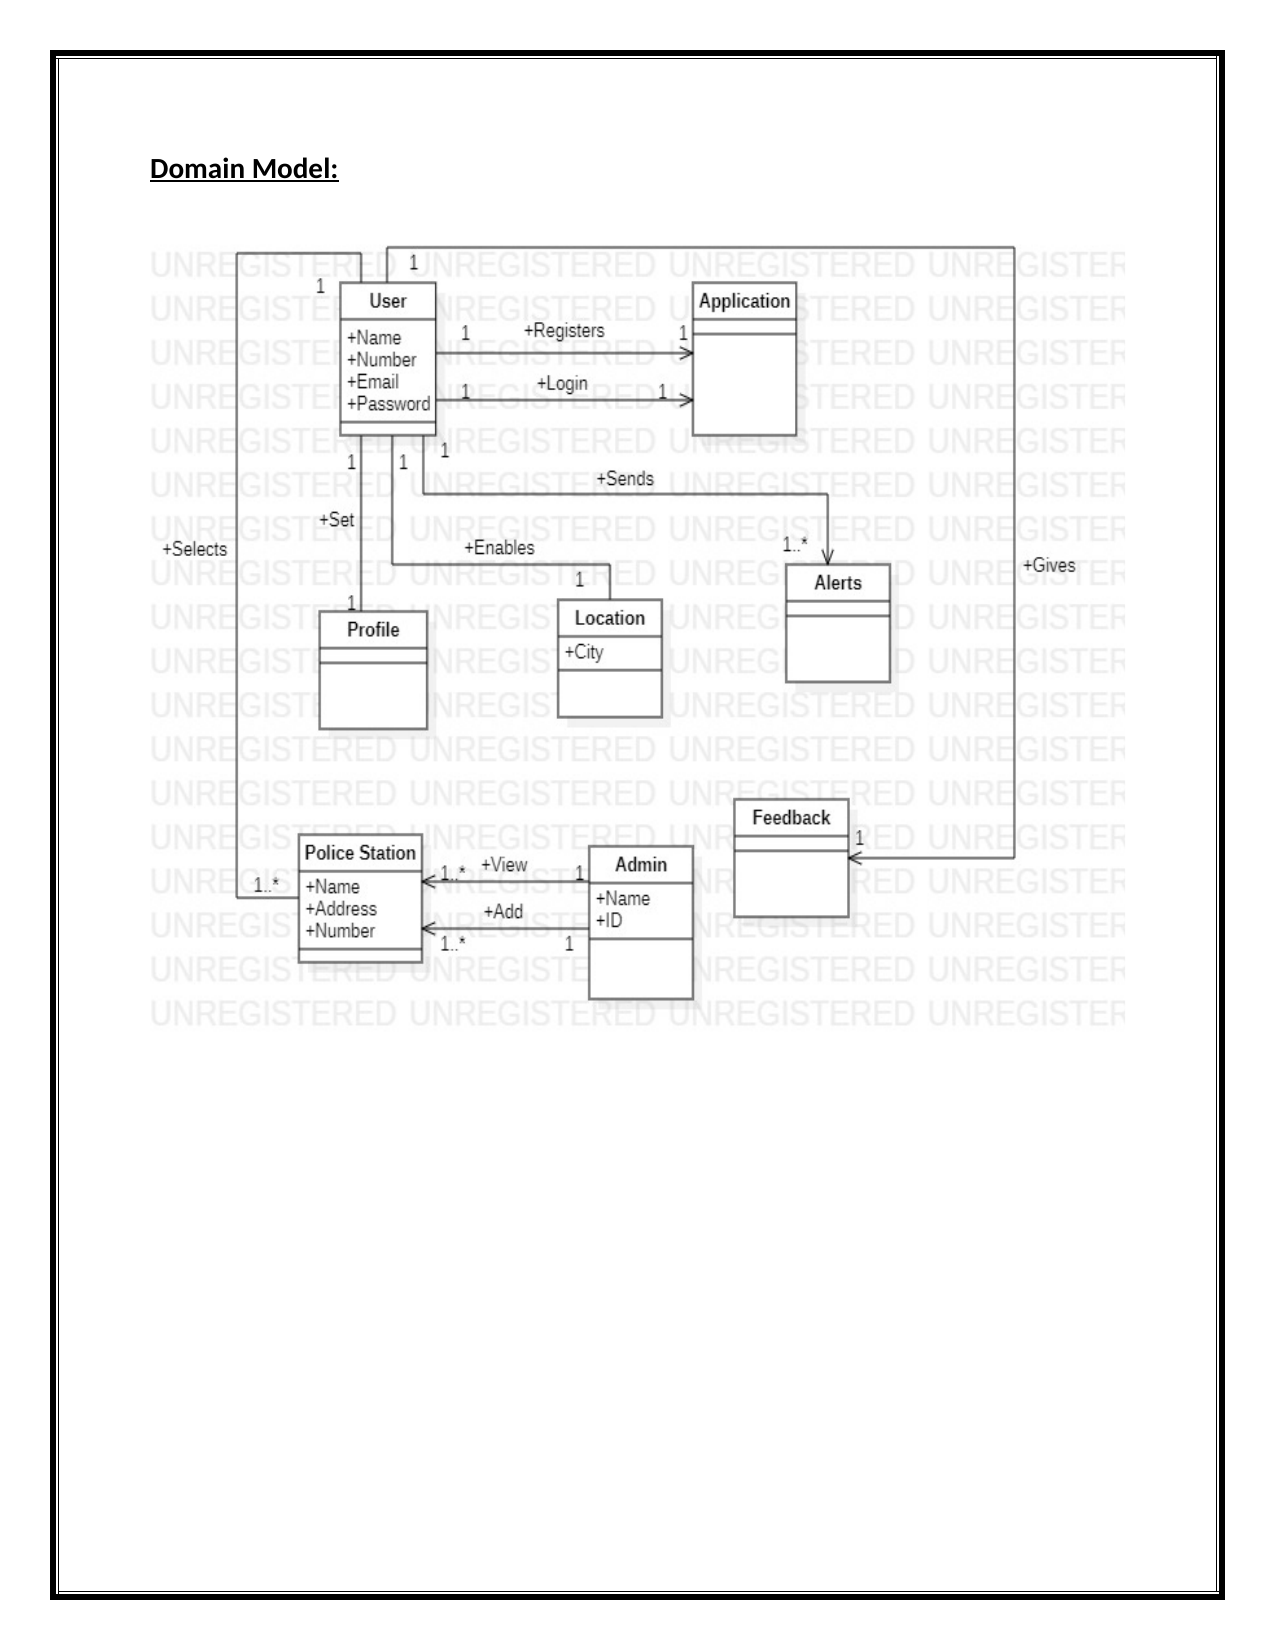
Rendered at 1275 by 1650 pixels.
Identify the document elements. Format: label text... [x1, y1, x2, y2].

text Domain Model: [150, 150, 1125, 186]
picture [150, 233, 1125, 1058]
